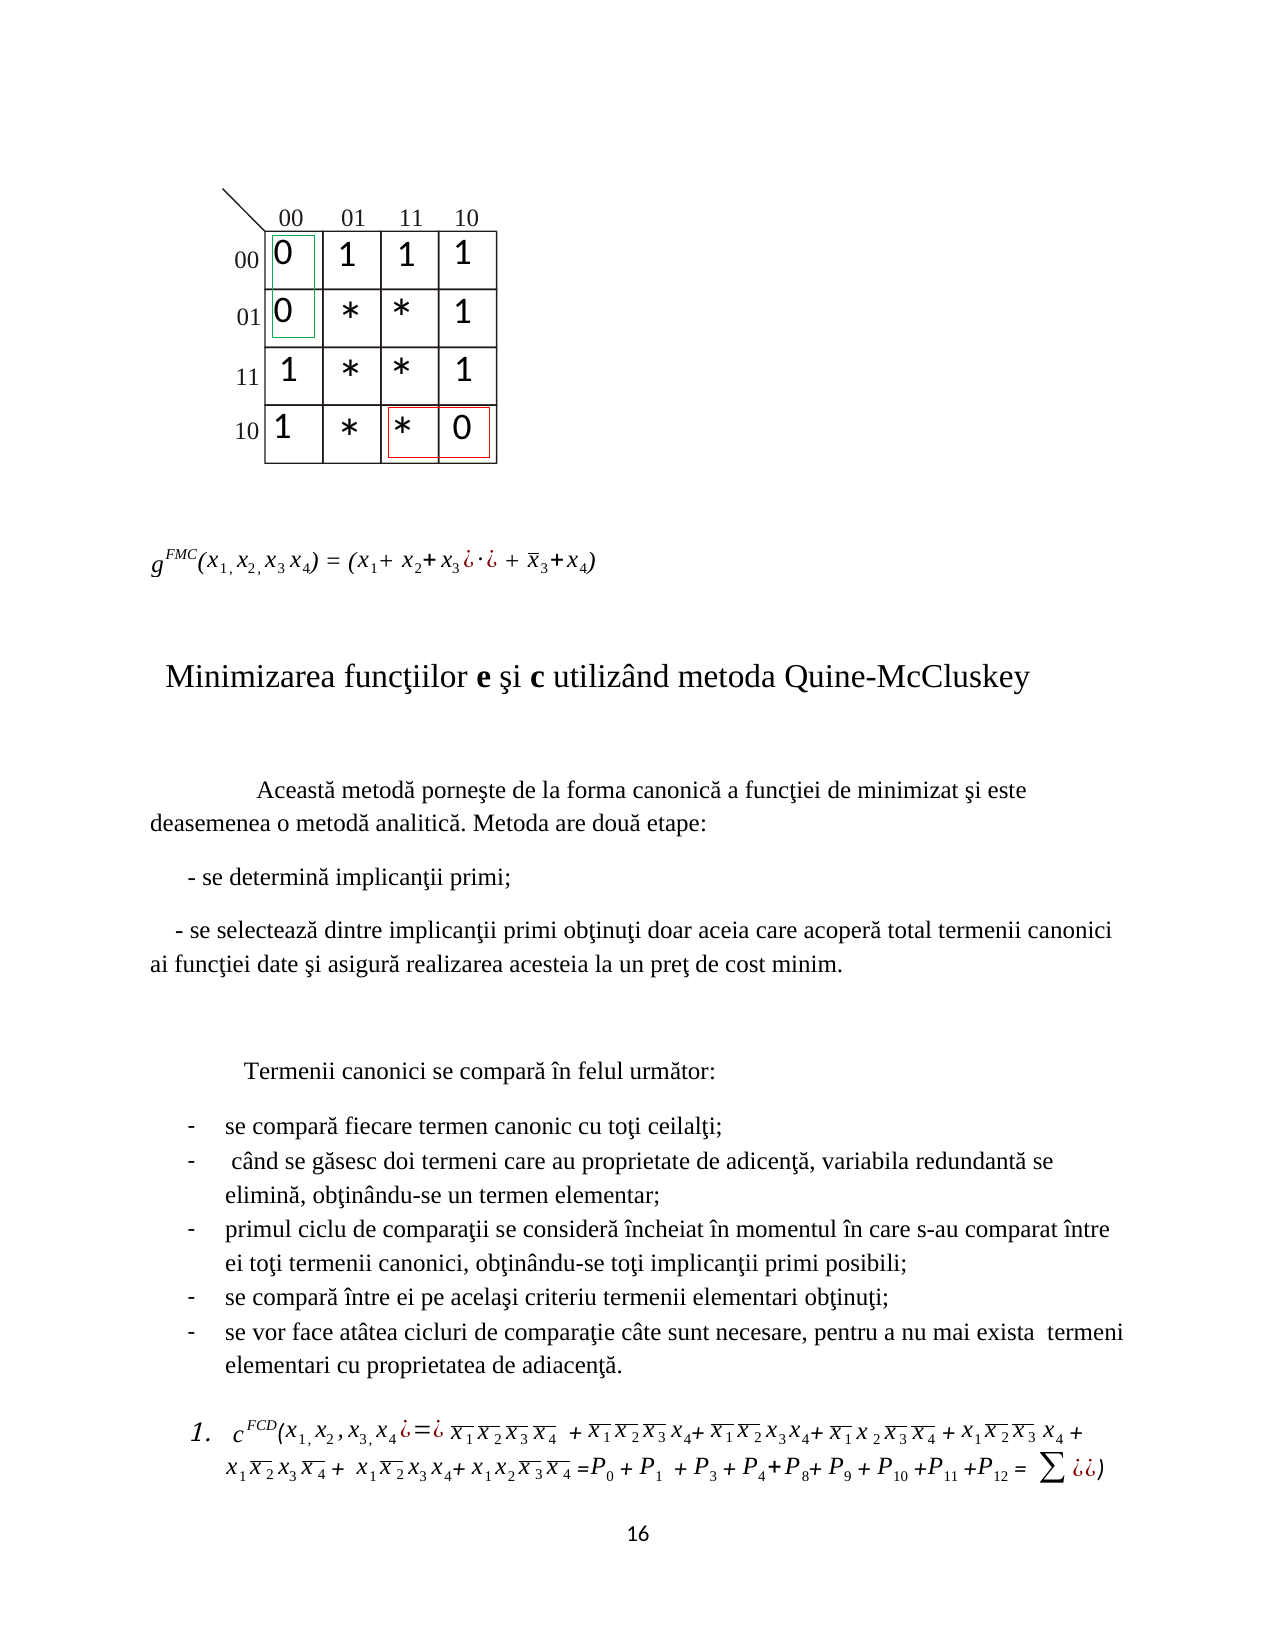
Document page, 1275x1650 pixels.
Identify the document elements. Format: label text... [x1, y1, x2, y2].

text () = (+ + ) [150, 545, 1125, 577]
list când se găsesc doi termeni care au proprietate de adicenţă, variabila redundantă se elimină, obţinându-se un termen elementar; [187, 1145, 1125, 1209]
text Termenii canonici se compară în felul următor: [150, 1056, 1125, 1085]
text - se selectează dintre implicanţii primi obţinuţi doar aceia care acoperă total termenii canonici ai funcţiei date şi asigură realizarea acesteia la un preţ de cost minim. [150, 916, 1125, 977]
text - se determină implicanţii primi; [150, 862, 1125, 891]
list ( + + + + + + + = + + + + + + + = ) [187, 1416, 1125, 1486]
list se compară fiecare termen canonic cu toţi ceilalţi; [187, 1110, 1125, 1141]
text Minimizarea funcţiilor e şi c utilizând metoda Quine-McCluskey [150, 656, 1125, 694]
text Această metodă porneşte de la forma canonică a funcţiei de minimizat şi este deasemenea o metodă analitică. Metoda are două etape: [150, 775, 1125, 837]
list se compară între ei pe acelaşi criteriu termenii elementari obţinuţi; [187, 1281, 1125, 1311]
list primul ciclu de comparaţii se consideră încheiat în momentul în care s-au comparat între ei toţi termenii canonici, obţinându-se toţi implicanţii primi posibili; [187, 1213, 1125, 1277]
list se vor face atâtea cicluri de comparaţie câte sunt necesare, pentru a nu mai exista termeni elementari cu proprietatea de adiacenţă. [187, 1316, 1125, 1379]
